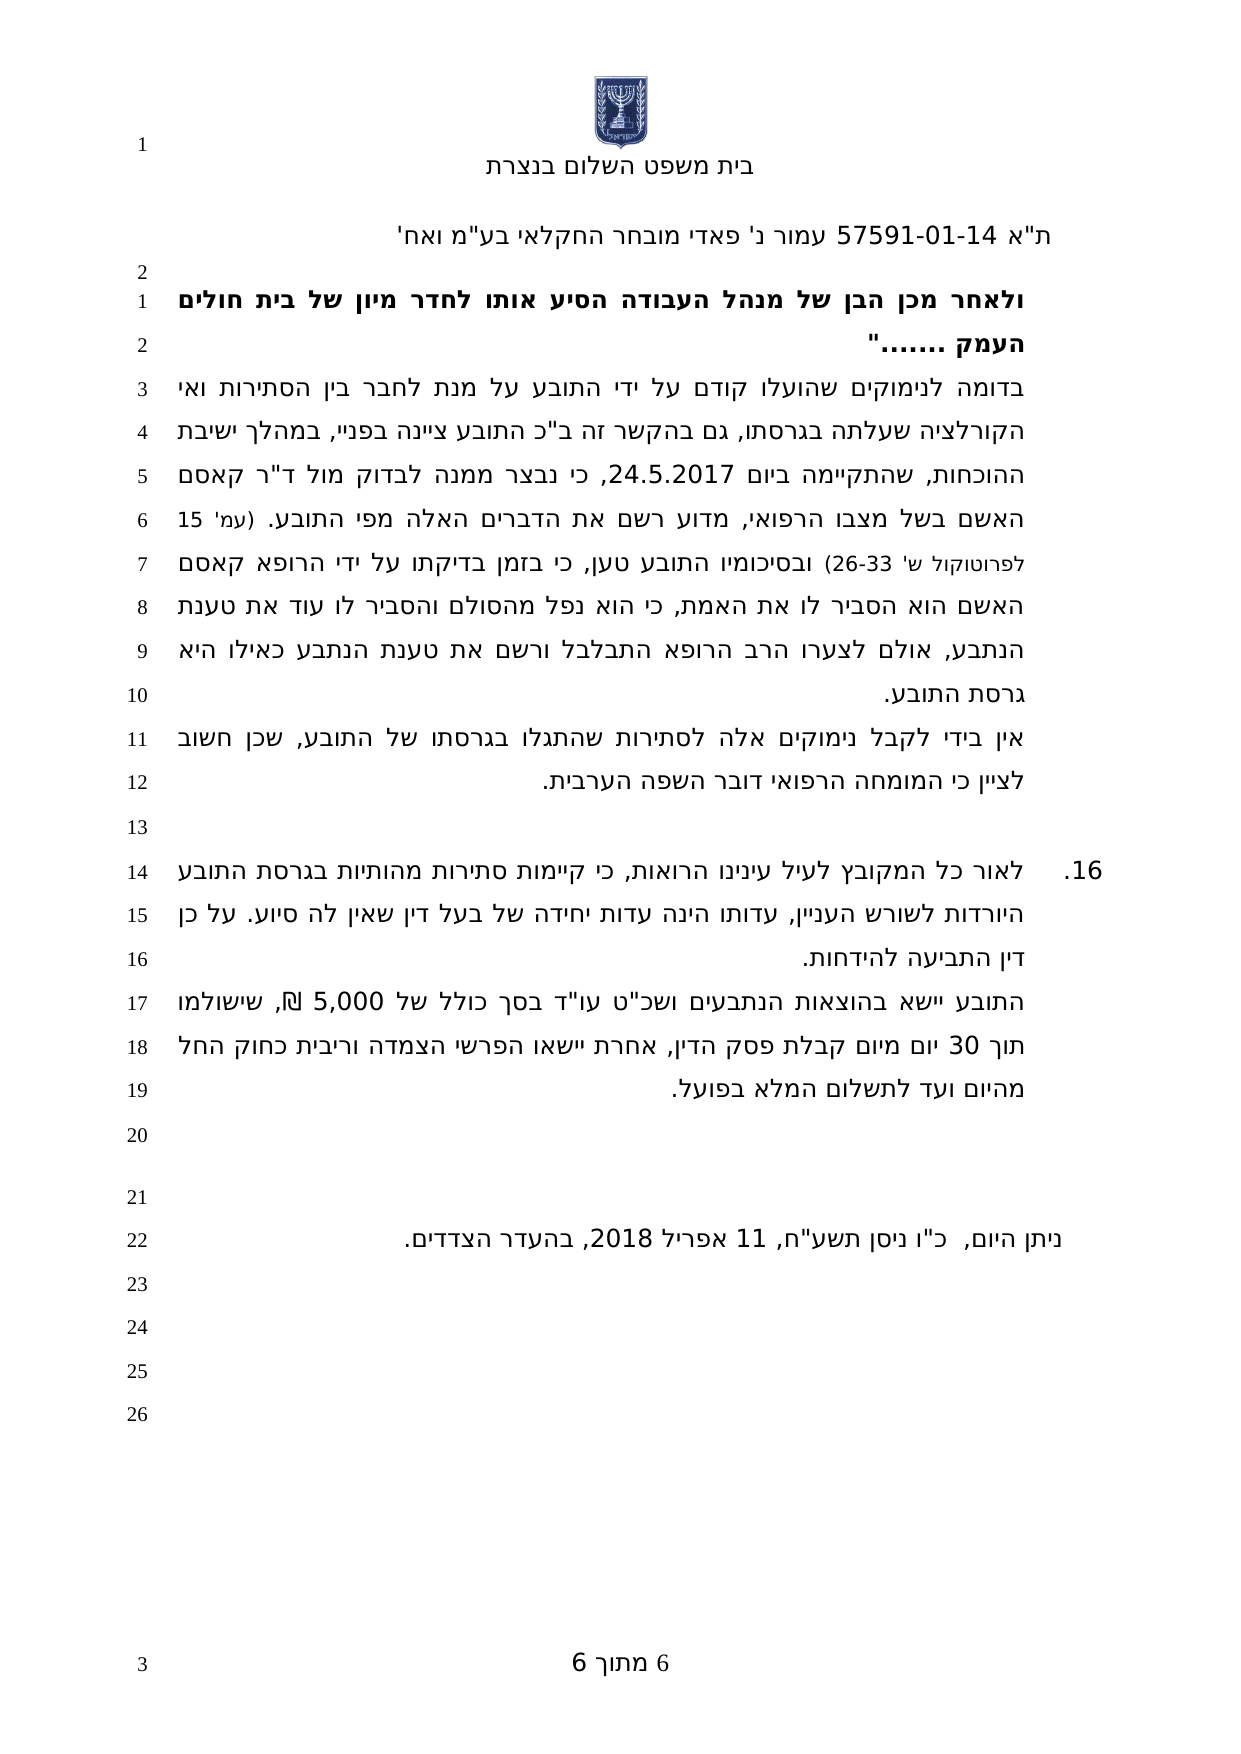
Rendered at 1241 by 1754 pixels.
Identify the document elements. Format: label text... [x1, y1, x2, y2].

picture [589, 75, 651, 152]
list לאור כל המקובץ לעיל עינינו הרואות, כי קיימות סתירות מהותיות בגרסת התובע היורדות לשורש העניין, עדותו הינה עדות יחידה של בעל דין שאין לה סיוע. על כן דין התביעה להידחות. [177, 856, 1063, 973]
list בדומה לנימוקים שהועלו קודם על ידי התובע על מנת לחבר בין הסתירות ואי הקורלציה שעלתה בגרסתו, גם בהקשר זה ב"כ התובע ציינה בפניי, במהלך ישיבת ההוכחות, שהתקיימה ביום 24.5.2017, כי נבצר ממנה לבדוק מול ד"ר קאסם האשם בשל מצבו הרפואי, מדוע רשם את הדברים האלה מפי התובע. (עמ' 15 לפרוטוקול ש' 26-33) ובסיכומיו התובע טען, כי בזמן בדיקתו על ידי הרופא קאסם האשם הוא הסביר לו את האמת, כי הוא נפל מהסולם והסביר לו עוד את טענת הנתבע, אולם לצערו הרב הרופא התבלבל ורשם את טענת הנתבע כאילו היא גרסת התובע. [177, 373, 1026, 708]
text ניתן היום, , , בהעדר הצדדים. [177, 1224, 1063, 1253]
list אין בידי לקבל נימוקים אלה לסתירות שהתגלו בגרסתו של התובע, שכן חשוב לציין כי המומחה הרפואי דובר השפה הערבית. [177, 723, 1026, 796]
list התובע יישא בהוצאות הנתבעים ושכ"ט עו"ד בסך כולל של 5,000 ₪, שישולמו תוך 30 יום מיום קבלת פסק הדין, אחרת יישאו הפרשי הצמדה וריבית כחוק החל מהיום ועד לתשלום המלא בפועל. [177, 987, 1026, 1104]
